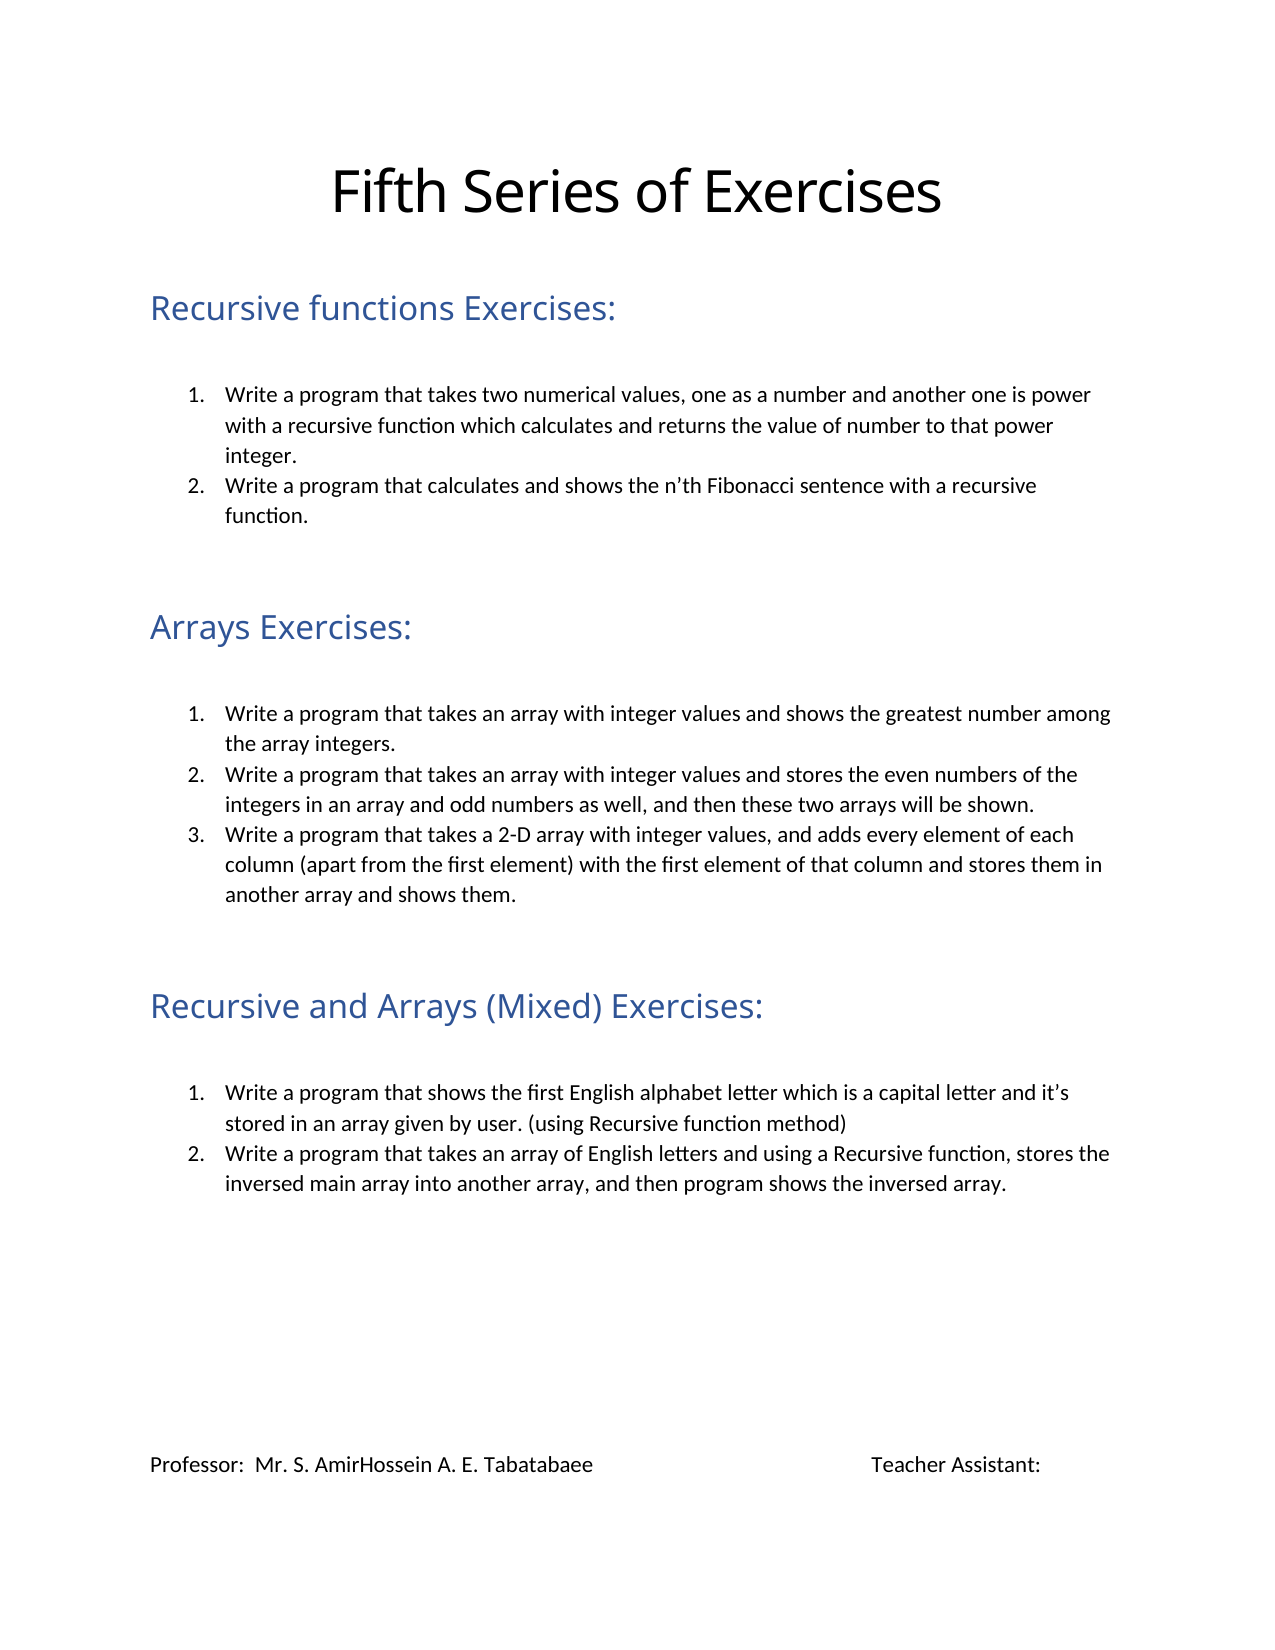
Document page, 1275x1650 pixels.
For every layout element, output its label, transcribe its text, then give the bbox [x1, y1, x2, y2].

title Fifth Series of Exercises [150, 150, 1125, 229]
text Professor: Mr. S. AmirHossein A. E. Tabatabaee Teacher Assistant: [150, 1450, 1125, 1478]
list Write a program that takes two numerical values, one as a number and another one is power with a recursive function which calculates and returns the value of number to that power integer. [187, 381, 1125, 469]
list Write a program that shows the first English alphabet letter which is a capital letter and it’s stored in an array given by user. (using Recursive function method) [187, 1078, 1125, 1137]
list Write a program that takes an array with integer values and stores the even numbers of the integers in an array and odd numbers as well, and then these two arrays will be shown. [187, 760, 1125, 818]
subtitle Recursive functions Exercises: [150, 285, 1125, 330]
subtitle Recursive and Arrays (Mixed) Exercises: [150, 983, 1125, 1028]
list Write a program that calculates and shows the n’th Fibonacci sentence with a recursive function. [187, 471, 1125, 529]
list Write a program that takes an array with integer values and shows the greatest number among the array integers. [187, 699, 1125, 757]
list Write a program that takes a 2-D array with integer values, and adds every element of each column (apart from the first element) with the first element of that column and stores them in another array and shows them. [187, 820, 1125, 908]
subtitle Arrays Exercises: [150, 603, 1125, 649]
list Write a program that takes an array of English letters and using a Recursive function, stores the inversed main array into another array, and then program shows the inversed array. [187, 1139, 1125, 1197]
